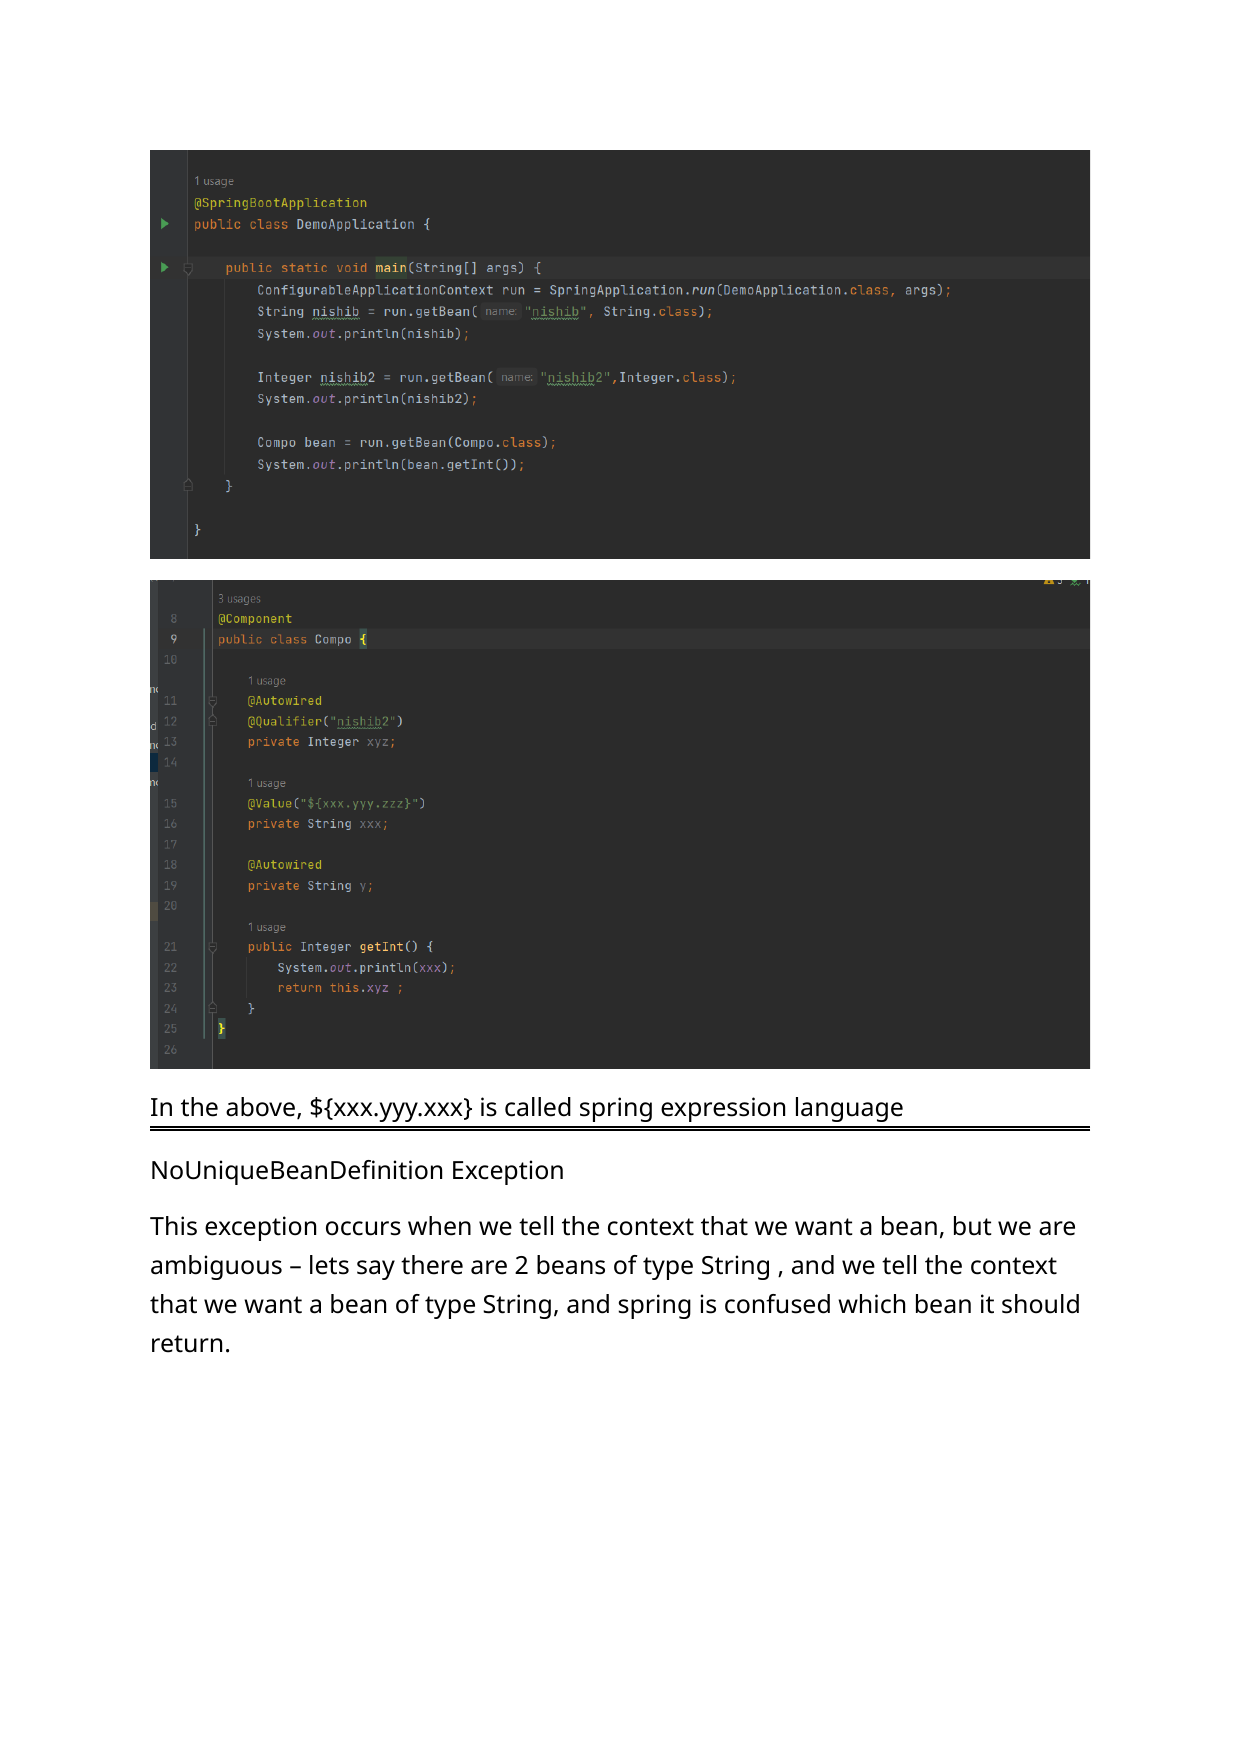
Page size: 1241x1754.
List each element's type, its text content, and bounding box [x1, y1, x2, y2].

text In the above, ${xxx.yyy.xxx} is called spring expression language [150, 1090, 1090, 1126]
picture [150, 580, 1091, 1069]
text NoUniqueBeanDefinition Exception [150, 1153, 1090, 1187]
picture [150, 150, 1091, 559]
text This exception occurs when we tell the context that we want a bean, but we are ambiguous – lets say there are 2 beans of type String , and we tell the context that we want a bean of type String, and spring is confused which bean it should return. [150, 1208, 1090, 1360]
